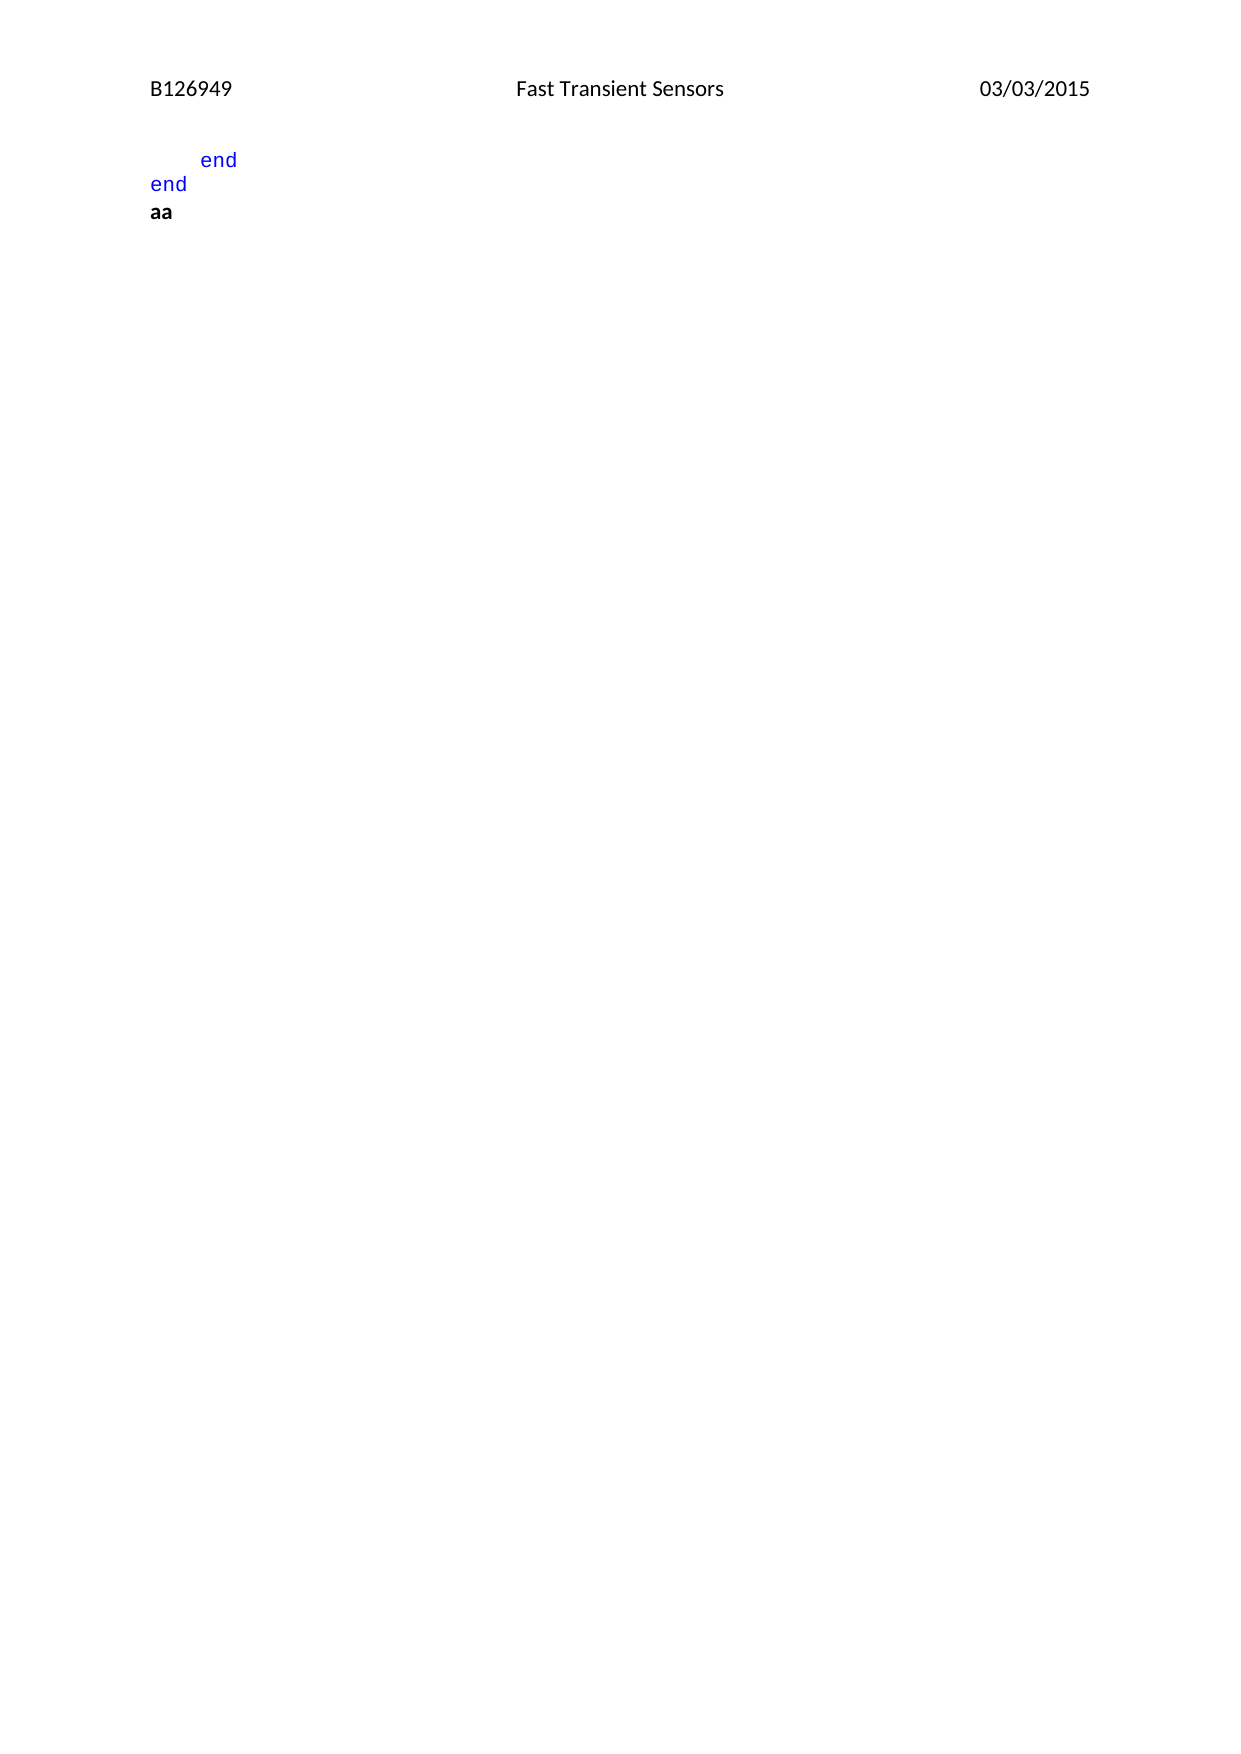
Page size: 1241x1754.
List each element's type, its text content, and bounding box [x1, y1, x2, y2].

text end [150, 150, 1090, 174]
text end [150, 174, 1090, 197]
text aa [150, 197, 1090, 225]
